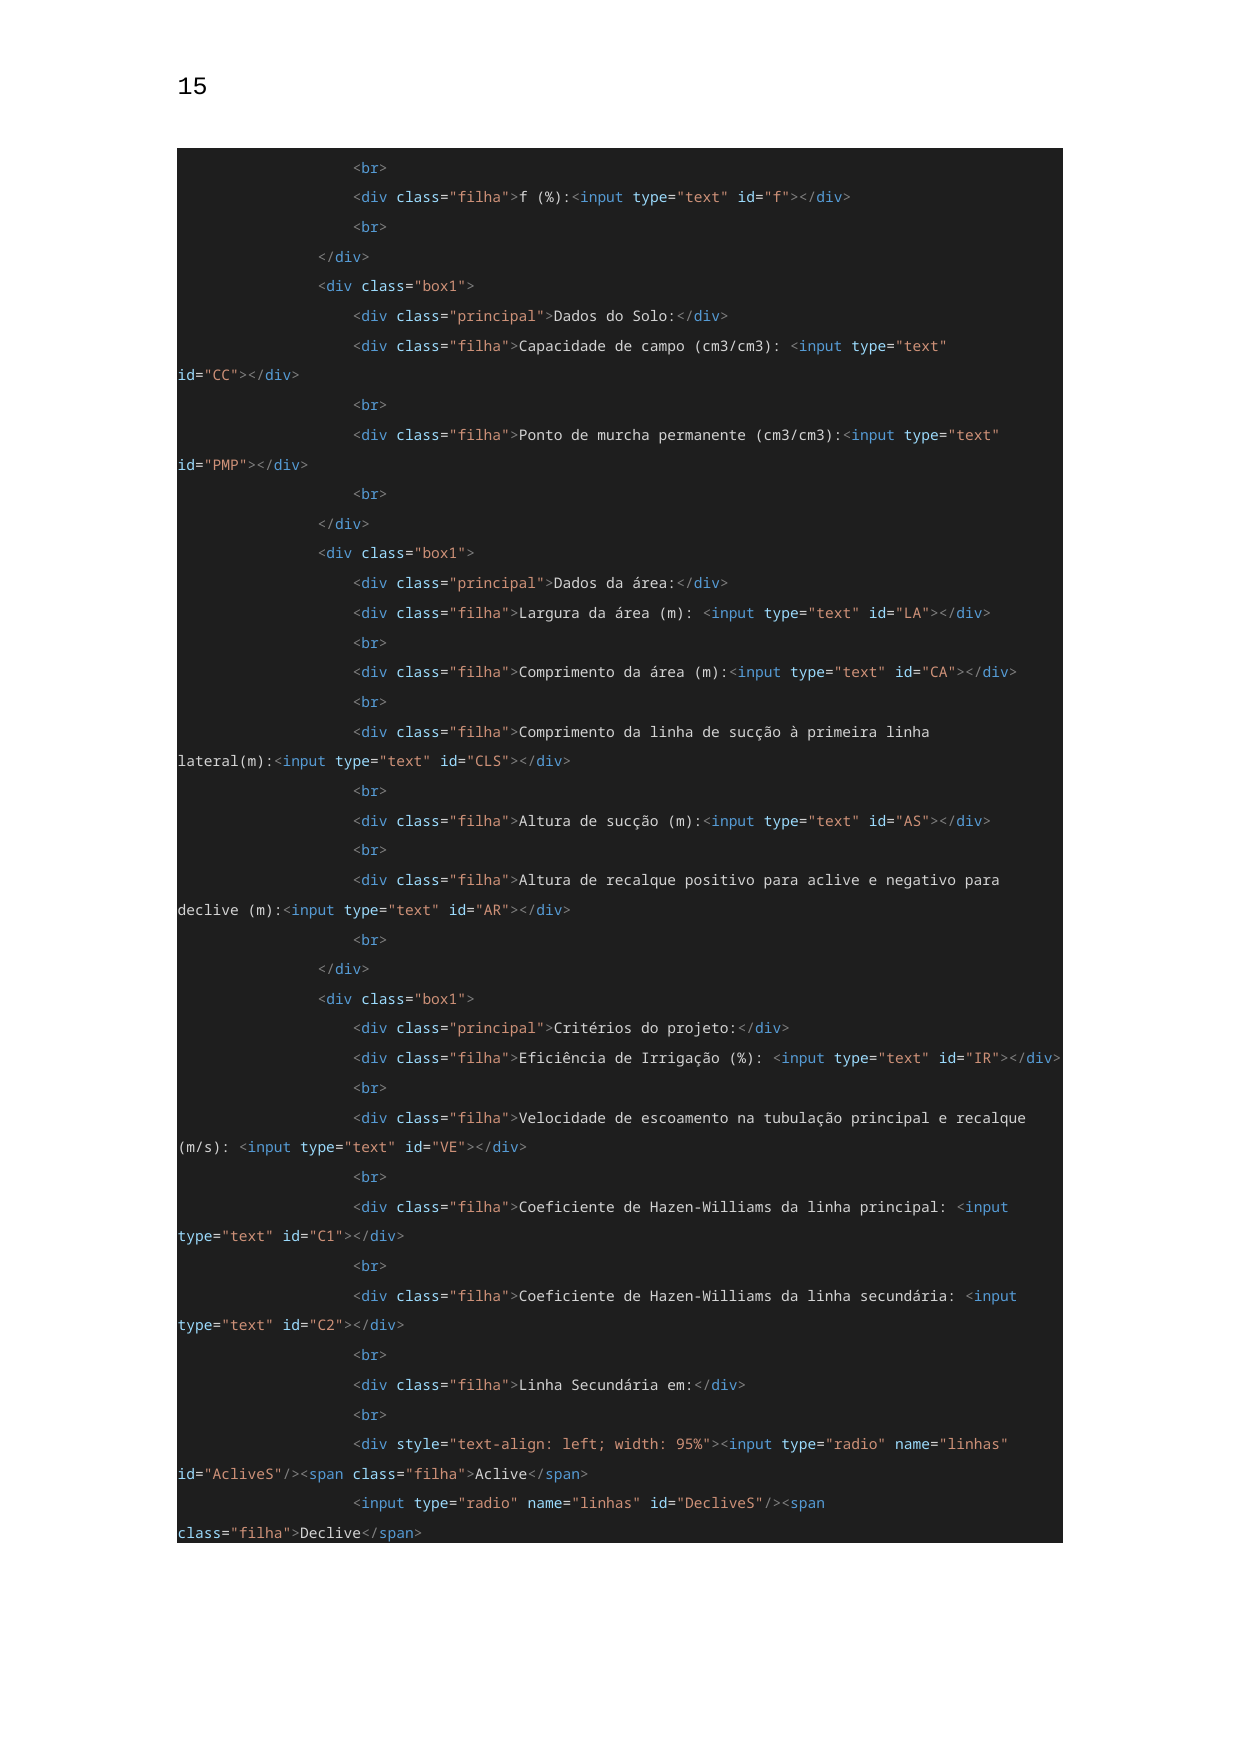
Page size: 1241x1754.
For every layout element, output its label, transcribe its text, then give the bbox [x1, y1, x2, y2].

text <div class="principal">Dados da área:</div> [177, 563, 1063, 593]
text <div class="filha">Altura de sucção (m):<input type="text" id="AS"></div> [177, 801, 1063, 830]
text <div class="filha">Comprimento da área (m):<input type="text" id="CA"></div> [177, 652, 1063, 682]
text <div class="filha">f (%):<input type="text" id="f"></div> [177, 177, 1063, 207]
text <div class="filha">Eficiência de Irrigação (%): <input type="text" id="IR"></div> [177, 1038, 1063, 1068]
text <br> [177, 771, 1063, 801]
text <br> [177, 1394, 1063, 1424]
text <div class="filha">Velocidade de escoamento na tubulação principal e recalque (m/s): <input type="text" id="VE"></div> [177, 1098, 1063, 1157]
text <div class="filha">Coeficiente de Hazen-Williams da linha secundária: <input type="text" id="C2"></div> [177, 1276, 1063, 1335]
text <div class="filha">Ponto de murcha permanente (cm3/cm3):<input type="text" id="PMP"></div> [177, 415, 1063, 474]
text <br> [177, 1335, 1063, 1365]
text </div> [177, 949, 1063, 979]
text <div style="text-align: left; width: 95%"><input type="radio" name="linhas" id="AcliveS"/><span class="filha">Aclive</span> [177, 1424, 1063, 1483]
text <br> [177, 1157, 1063, 1187]
text </div> [177, 504, 1063, 533]
text <br> [177, 623, 1063, 652]
text <div class="filha">Altura de recalque positivo para aclive e negativo para declive (m):<input type="text" id="AR"></div> [177, 860, 1063, 919]
text <br> [177, 207, 1063, 237]
text <input type="radio" name="linhas" id="DecliveS"/><span class="filha">Declive</span> [177, 1483, 1063, 1543]
text <br> [177, 682, 1063, 712]
text <div class="filha">Coeficiente de Hazen-Williams da linha principal: <input type="text" id="C1"></div> [177, 1187, 1063, 1246]
text <div class="box1"> [177, 266, 1063, 296]
text <br> [177, 1246, 1063, 1276]
text <div class="principal">Dados do Solo:</div> [177, 296, 1063, 326]
text <div class="filha">Linha Secundária em:</div> [177, 1365, 1063, 1394]
text <br> [177, 830, 1063, 860]
text <div class="filha">Comprimento da linha de sucção à primeira linha lateral(m):<input type="text" id="CLS"></div> [177, 712, 1063, 771]
text <div class="box1"> [177, 979, 1063, 1008]
text <br> [177, 474, 1063, 504]
text <br> [177, 385, 1063, 415]
text <div class="filha">Largura da área (m): <input type="text" id="LA"></div> [177, 593, 1063, 623]
text </div> [177, 237, 1063, 266]
text <div class="principal">Critérios do projeto:</div> [177, 1008, 1063, 1038]
text <br> [177, 1068, 1063, 1098]
text <br> [177, 148, 1063, 177]
text <div class="filha">Capacidade de campo (cm3/cm3): <input type="text" id="CC"></div> [177, 326, 1063, 385]
text <br> [177, 919, 1063, 949]
text <div class="box1"> [177, 533, 1063, 563]
